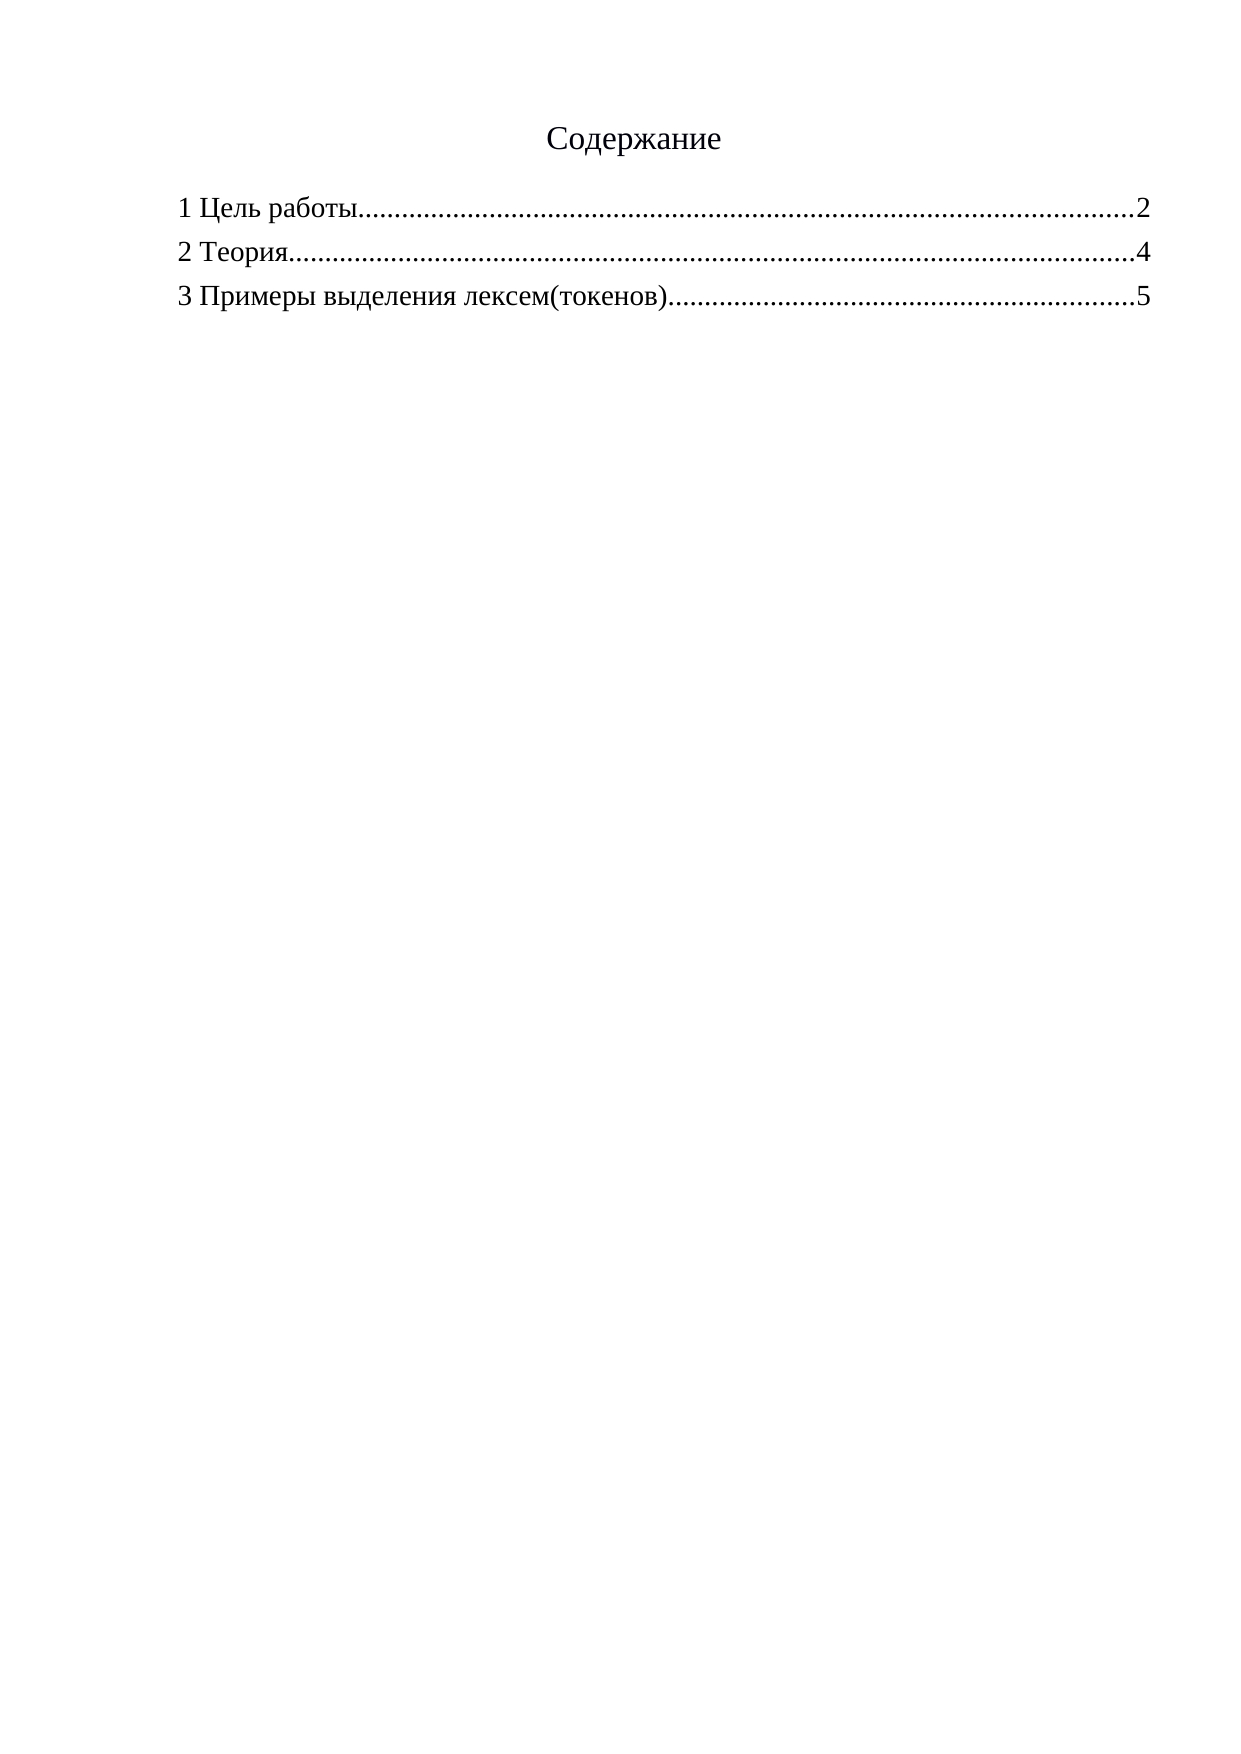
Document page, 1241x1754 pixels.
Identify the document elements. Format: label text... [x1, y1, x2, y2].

text Содержание [472, 118, 1152, 156]
text 1 Цель работы 2 [177, 190, 1152, 223]
text 2 Теория 4 [177, 234, 1152, 267]
text 3 Примеры выделения лексем(токенов) 5 [177, 278, 1152, 311]
